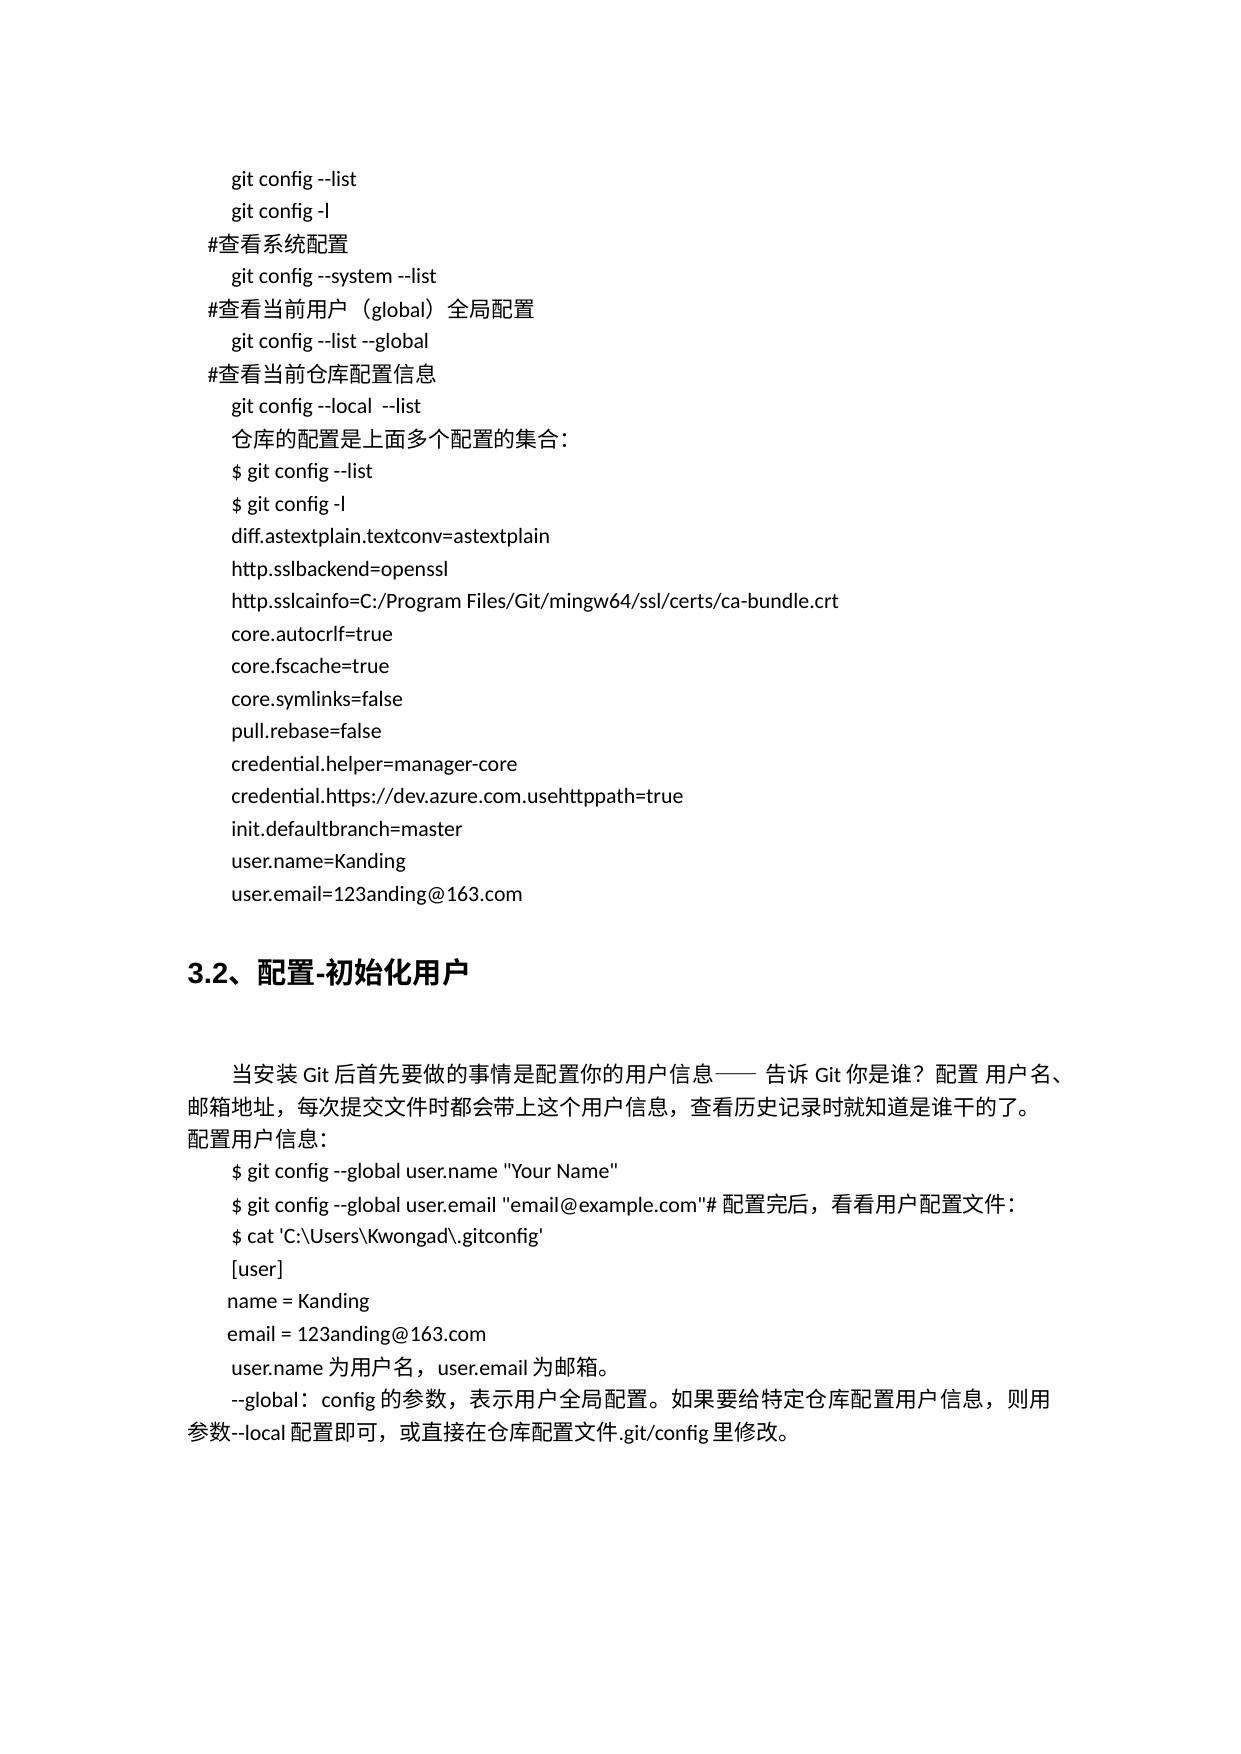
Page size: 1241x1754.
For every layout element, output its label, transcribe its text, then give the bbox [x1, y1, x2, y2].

text core.autocrlf=true [187, 617, 1053, 649]
text name = Kanding [187, 1284, 1053, 1317]
text pull.rebase=false [187, 714, 1053, 747]
text core.fscache=true [187, 649, 1053, 682]
text $ cat 'C:\Users\Kwongad\.gitconfig' [187, 1219, 1053, 1252]
text #查看当前仓库配置信息 [187, 357, 1053, 389]
text 当安装Git后首先要做的事情是配置你的用户信息—— 告诉Git你是谁？配置 用户名、邮箱地址，每次提交文件时都会带上这个用户信息，查看历史记录时就知道是谁干的了。 [187, 1057, 1053, 1122]
text http.sslcainfo=C:/Program Files/Git/mingw64/ssl/certs/ca-bundle.crt [187, 584, 1053, 617]
subtitle 3.2、配置-初始化用户 [187, 939, 1053, 1004]
text diff.astextplain.textconv=astextplain [187, 519, 1053, 552]
text user.name=Kanding [187, 844, 1053, 877]
text $ git config --global user.name "Your Name" [187, 1154, 1053, 1187]
text #查看当前用户（global）全局配置 [187, 292, 1053, 324]
text git config --list [187, 162, 1053, 194]
text [user] [187, 1252, 1053, 1284]
text 仓库的配置是上面多个配置的集合： [187, 422, 1053, 454]
text $ git config -l [187, 487, 1053, 519]
text init.defaultbranch=master [187, 812, 1053, 844]
text $ git config --global user.email "email@example.com"# 配置完后，看看用户配置文件： [187, 1187, 1053, 1219]
text http.sslbackend=openssl [187, 552, 1053, 584]
text $ git config --list [187, 454, 1053, 487]
text git config --system --list [187, 259, 1053, 292]
text credential.https://dev.azure.com.usehttppath=true [187, 779, 1053, 812]
text email = 123anding@163.com [187, 1317, 1053, 1349]
text #查看系统配置 [187, 227, 1053, 259]
text --global：config的参数，表示用户全局配置。如果要给特定仓库配置用户信息，则用参数--local配置即可，或直接在仓库配置文件.git/config里修改。 [187, 1382, 1053, 1447]
text user.name为用户名，user.email为邮箱。 [187, 1349, 1053, 1382]
text git config --list --global [187, 324, 1053, 357]
text core.symlinks=false [187, 682, 1053, 714]
text 配置用户信息： [187, 1122, 1053, 1154]
text git config -l [187, 194, 1053, 227]
text user.email=123anding@163.com [187, 877, 1053, 909]
text credential.helper=manager-core [187, 747, 1053, 779]
text git config --local --list [187, 389, 1053, 422]
